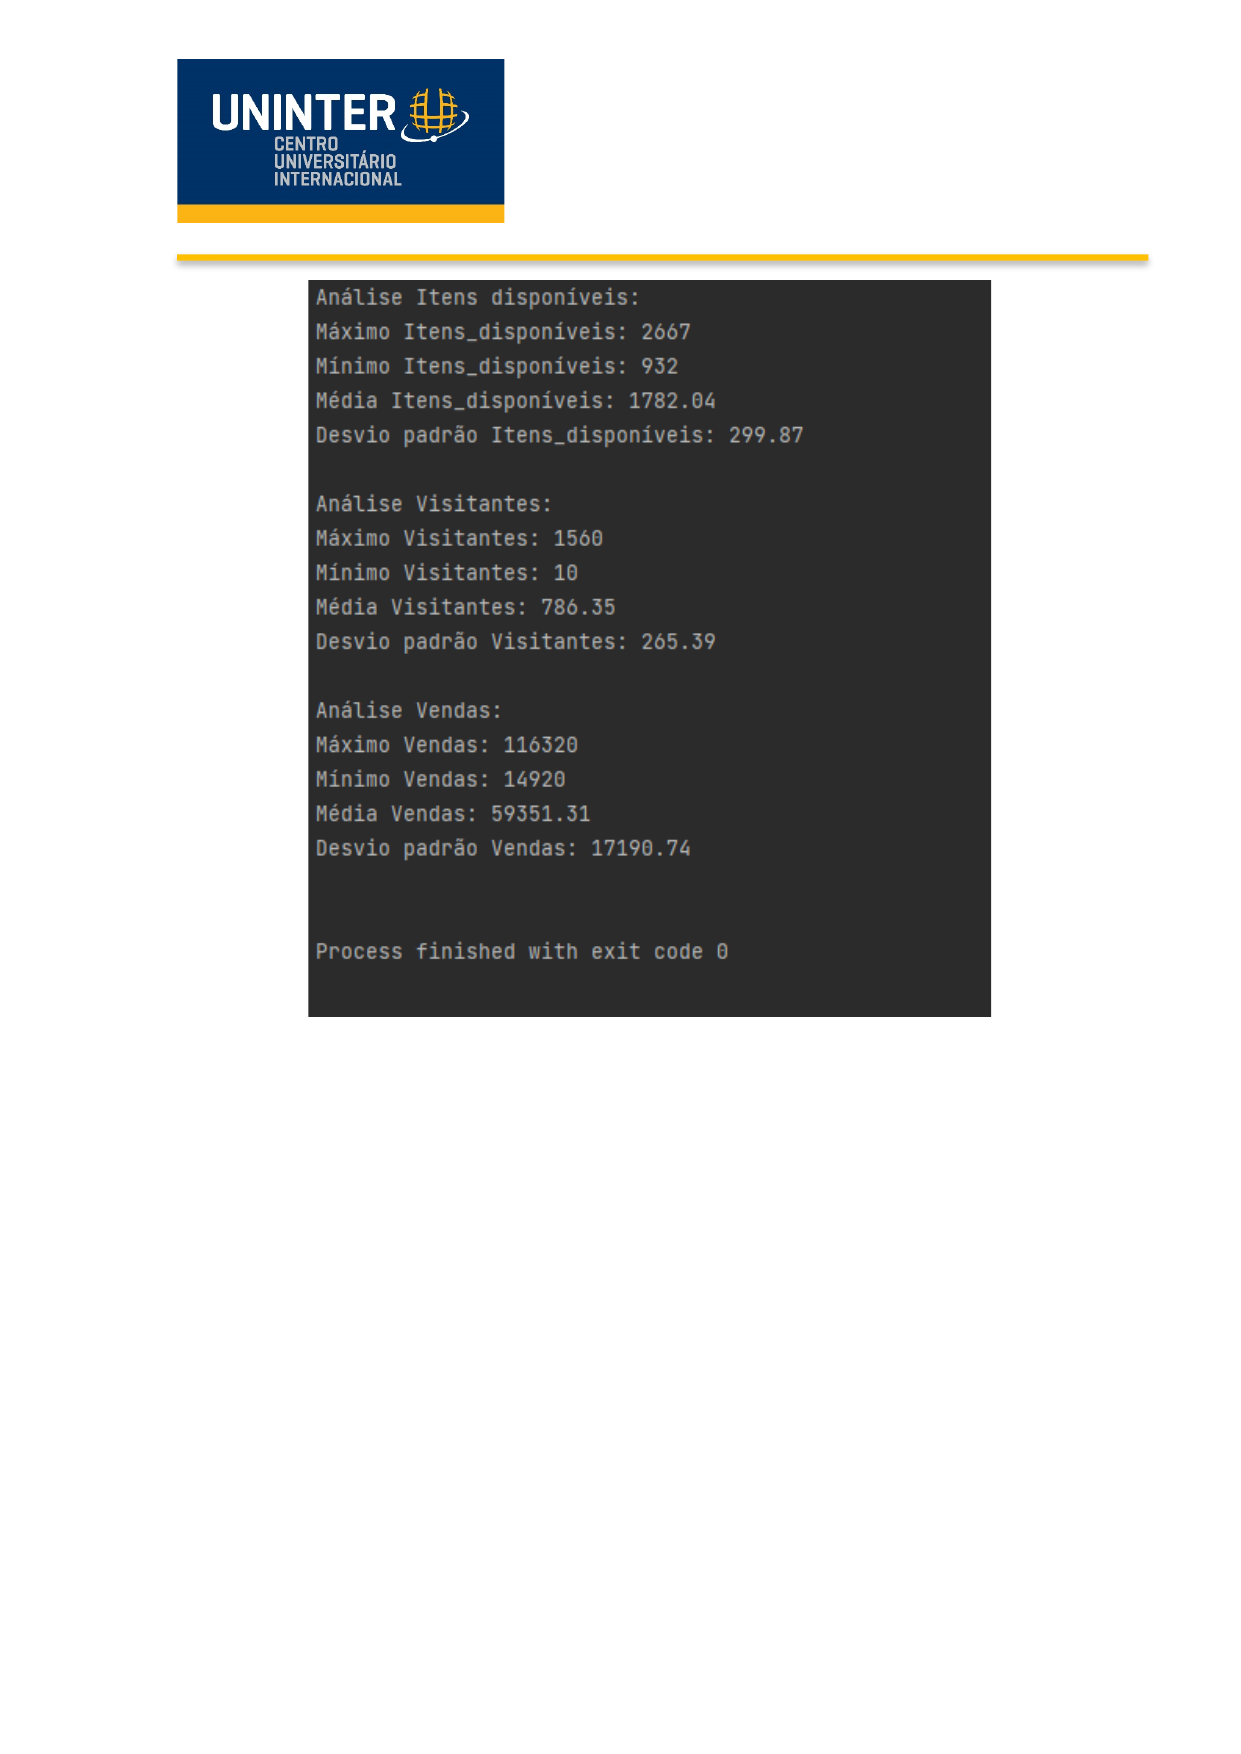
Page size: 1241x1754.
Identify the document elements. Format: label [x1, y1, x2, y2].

picture [308, 280, 992, 1017]
picture [177, 59, 505, 223]
